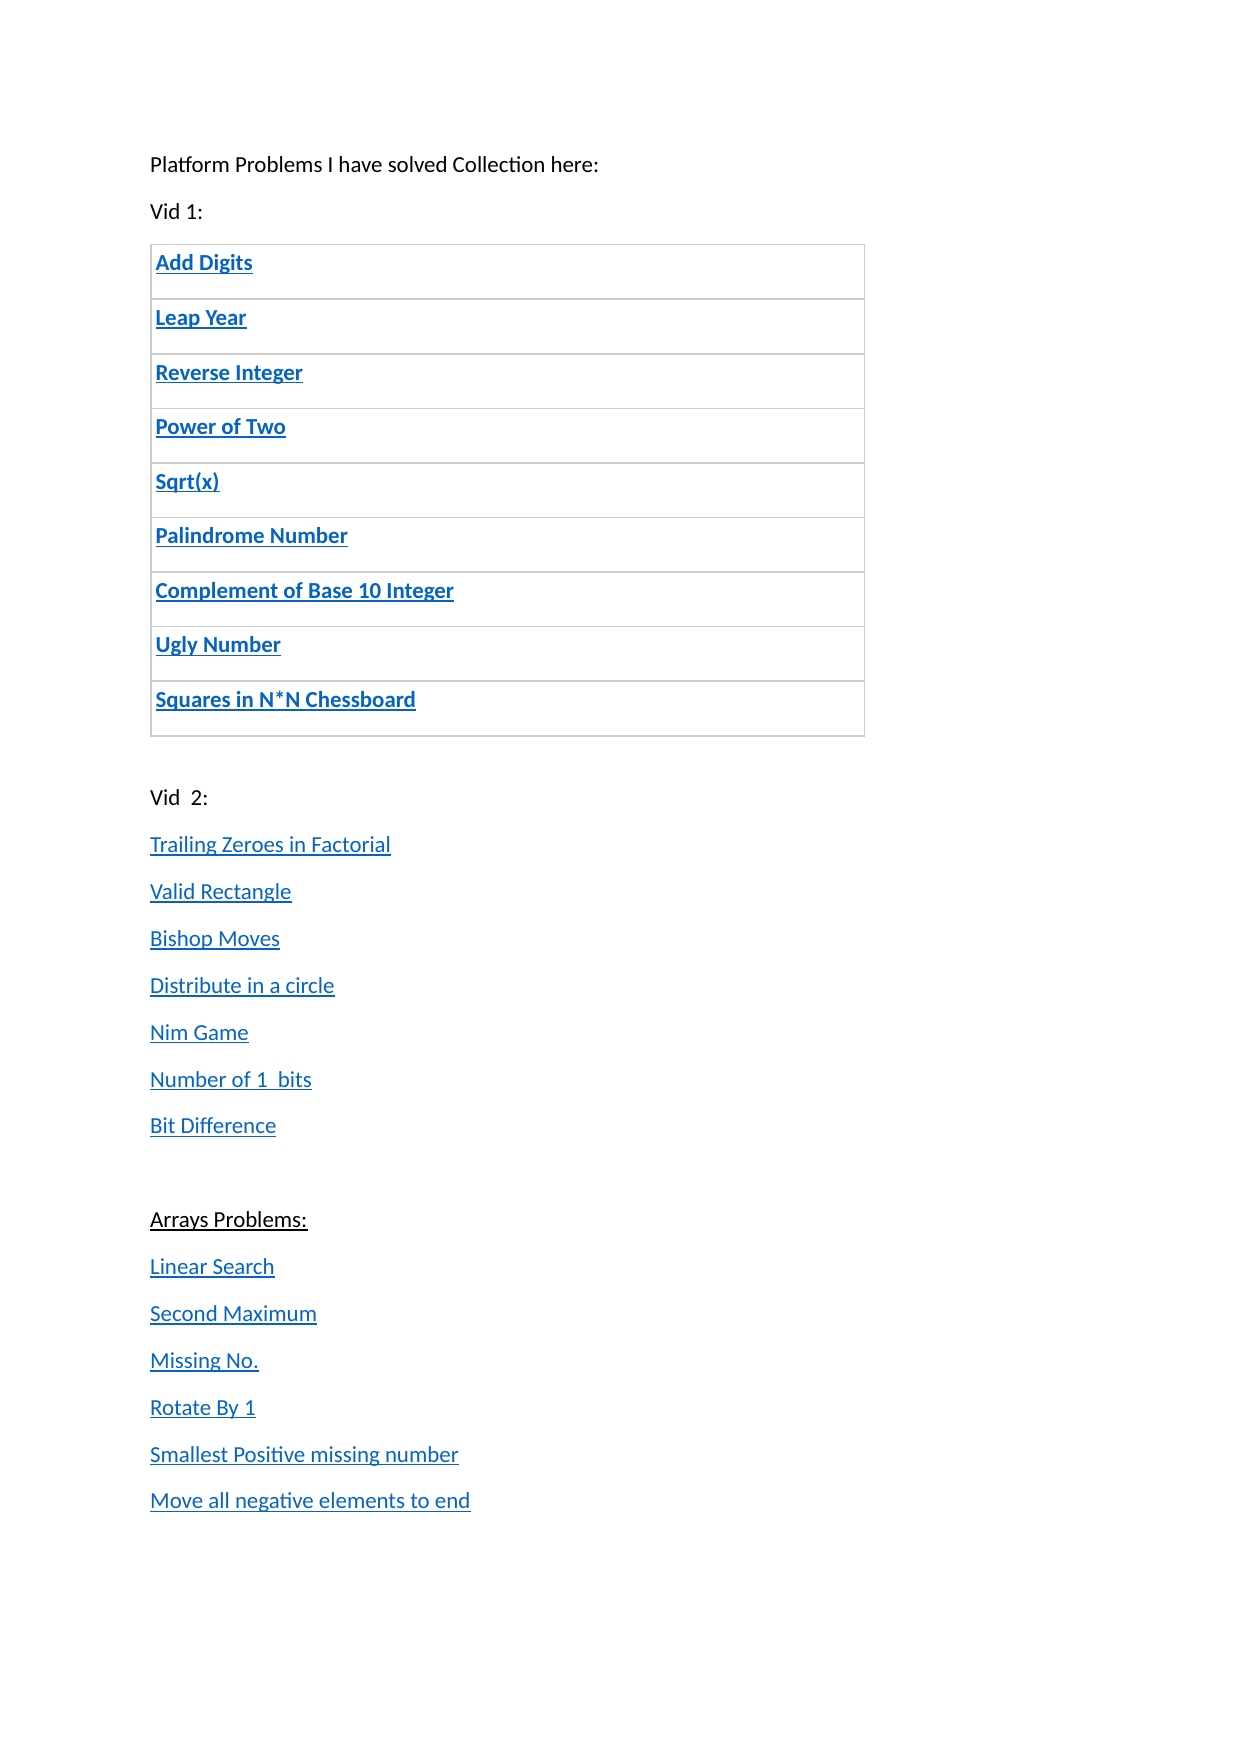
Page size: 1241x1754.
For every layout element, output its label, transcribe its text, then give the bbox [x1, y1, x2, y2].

text Trailing Zeroes in Factorial [150, 830, 1090, 858]
text Platform Problems I have solved Collection here: [150, 150, 1090, 178]
text Rotate By 1 [150, 1393, 1090, 1421]
table_header Add Digits [152, 245, 864, 298]
text Missing No. [150, 1346, 1090, 1374]
text Nim Game [150, 1018, 1090, 1046]
text Vid 1: [150, 197, 1090, 225]
text Valid Rectangle [150, 877, 1090, 905]
table_cell Ugly Number [152, 627, 864, 680]
text Bit Difference [150, 1112, 1090, 1139]
table_cell Power of Two [152, 409, 864, 462]
text Second Maximum [150, 1299, 1090, 1327]
text Distribute in a circle [150, 971, 1090, 999]
text Number of 1 bits [150, 1065, 1090, 1093]
text Move all negative elements to end [150, 1487, 1090, 1514]
text Arrays Problems: [150, 1205, 1090, 1233]
table_cell Palindrome Number [152, 518, 864, 571]
text Linear Search [150, 1252, 1090, 1280]
text Vid 2: [150, 783, 1090, 811]
table_cell Leap Year [152, 300, 864, 353]
text Bishop Moves [150, 924, 1090, 952]
table_cell Complement of Base 10 Integer [152, 573, 864, 626]
table_cell Reverse Integer [152, 355, 864, 407]
table_cell Sqrt(x) [152, 464, 864, 517]
table_cell Squares in N*N Chessboard [152, 682, 864, 735]
text Smallest Positive missing number [150, 1440, 1090, 1468]
